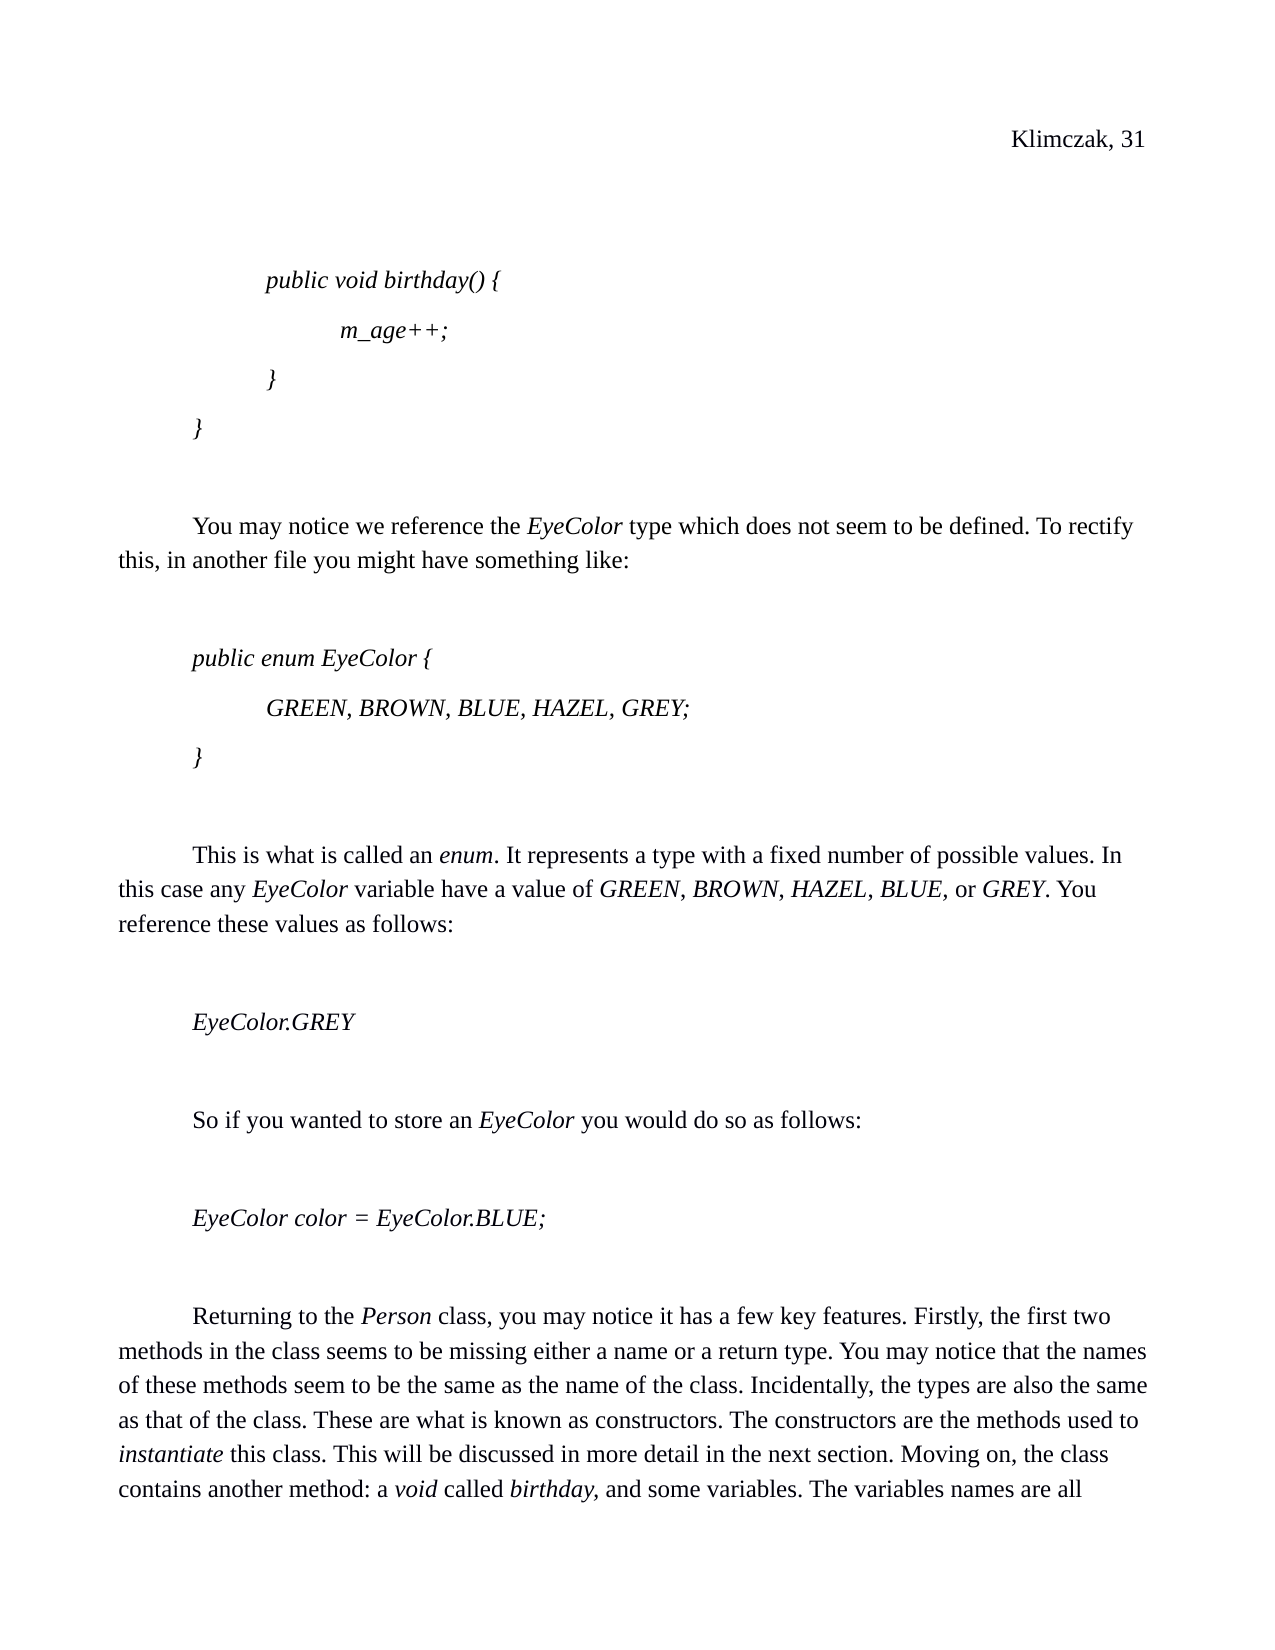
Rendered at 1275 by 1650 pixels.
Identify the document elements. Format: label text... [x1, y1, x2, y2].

text GREEN, BROWN, BLUE, HAZEL, GREY; [118, 693, 1157, 721]
text This is what is called an enum. It represents a type with a fixed number of possible values. In this case any EyeColor variable have a value of GREEN, BROWN, HAZEL, BLUE, or GREY. You reference these values as follows: [118, 840, 1157, 937]
text You may notice we reference the EyeColor type which does not seem to be defined. To rectify this, in another file you might have something like: [118, 511, 1157, 574]
text public enum EyeColor { [118, 643, 1157, 672]
text } [118, 413, 1157, 442]
text } [118, 364, 1157, 392]
text So if you wanted to store an EyeColor you would do so as follows: [118, 1105, 1157, 1134]
text public void birthday() { [118, 266, 1157, 294]
text EyeColor color = EyeColor.BLUE; [118, 1203, 1157, 1232]
text m_age++; [193, 315, 1157, 343]
text } [118, 742, 1157, 770]
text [118, 1301, 1157, 1502]
text EyeColor.GREY [118, 1007, 1157, 1036]
